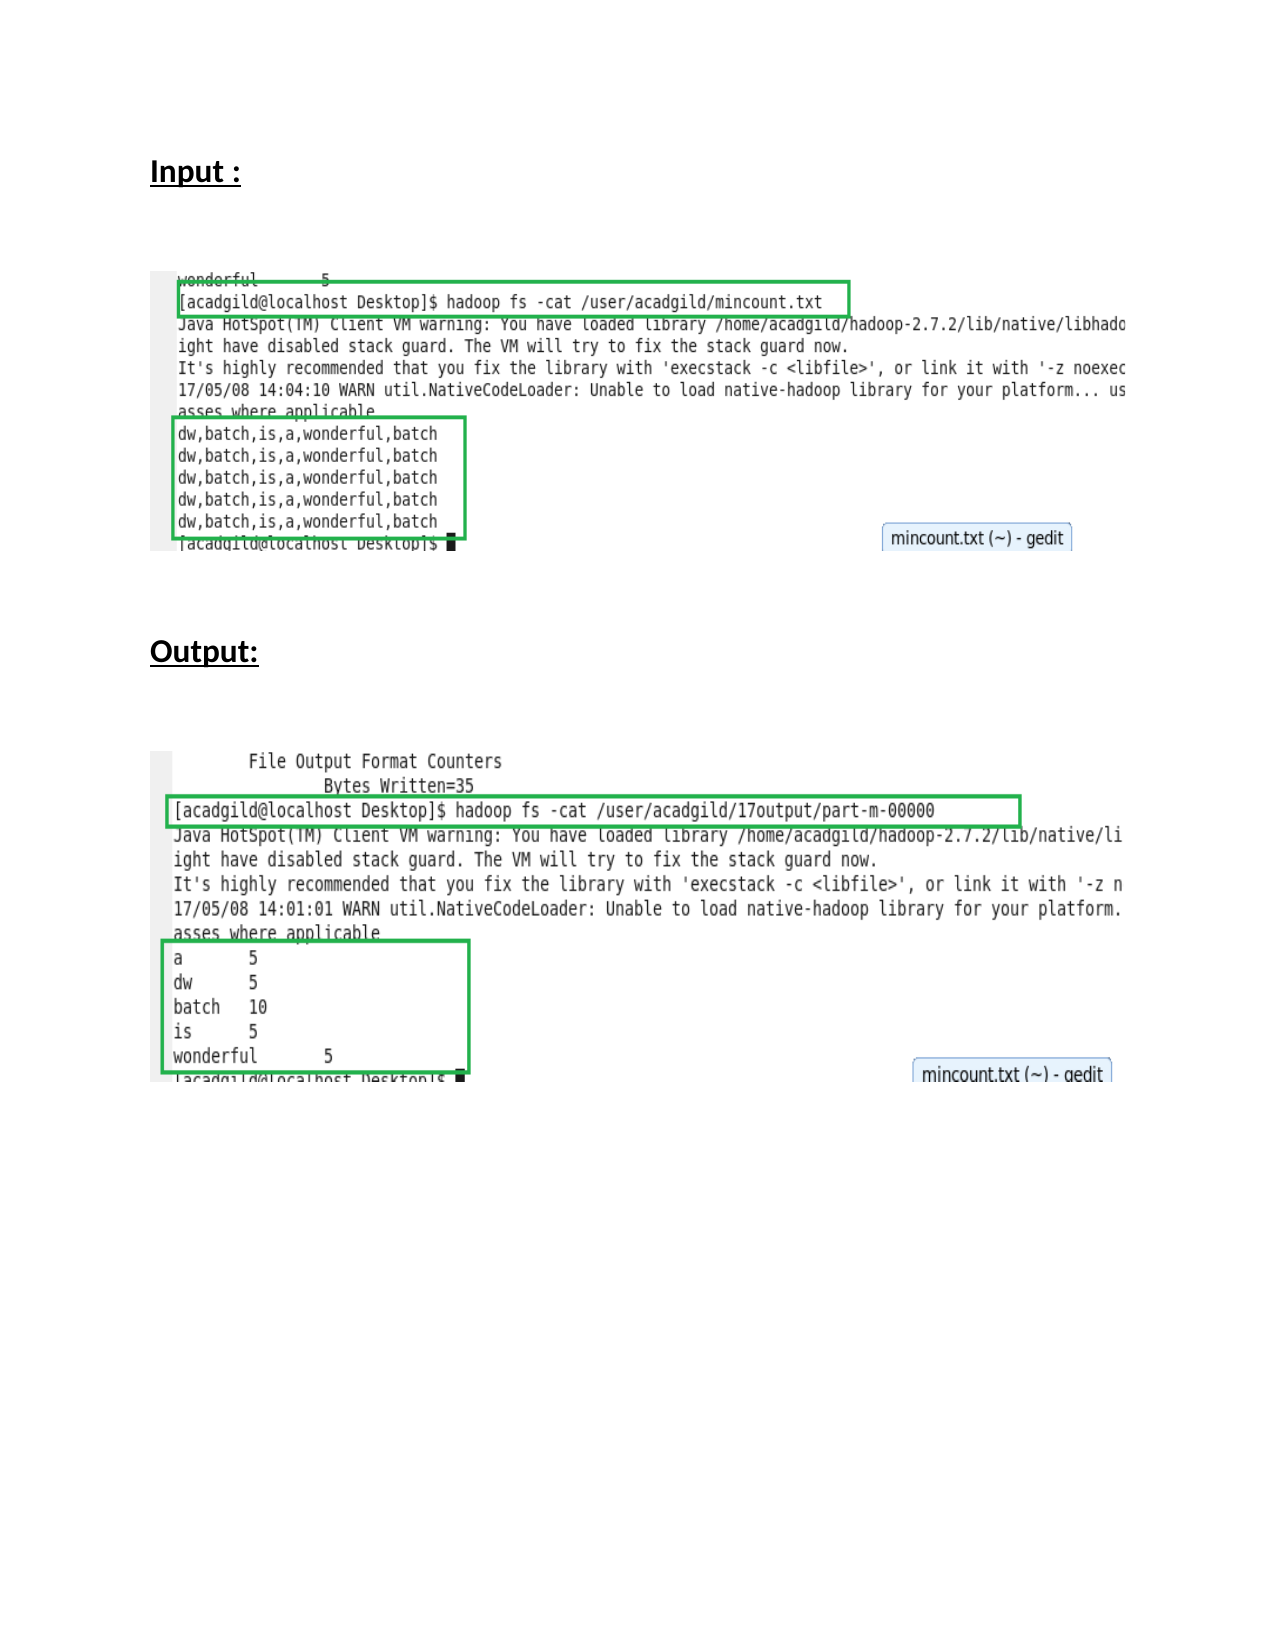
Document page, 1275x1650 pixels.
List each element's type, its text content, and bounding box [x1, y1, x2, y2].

picture [150, 271, 1125, 551]
picture [150, 751, 1124, 1082]
text Input : [150, 150, 1125, 191]
text Output: [150, 630, 1125, 671]
